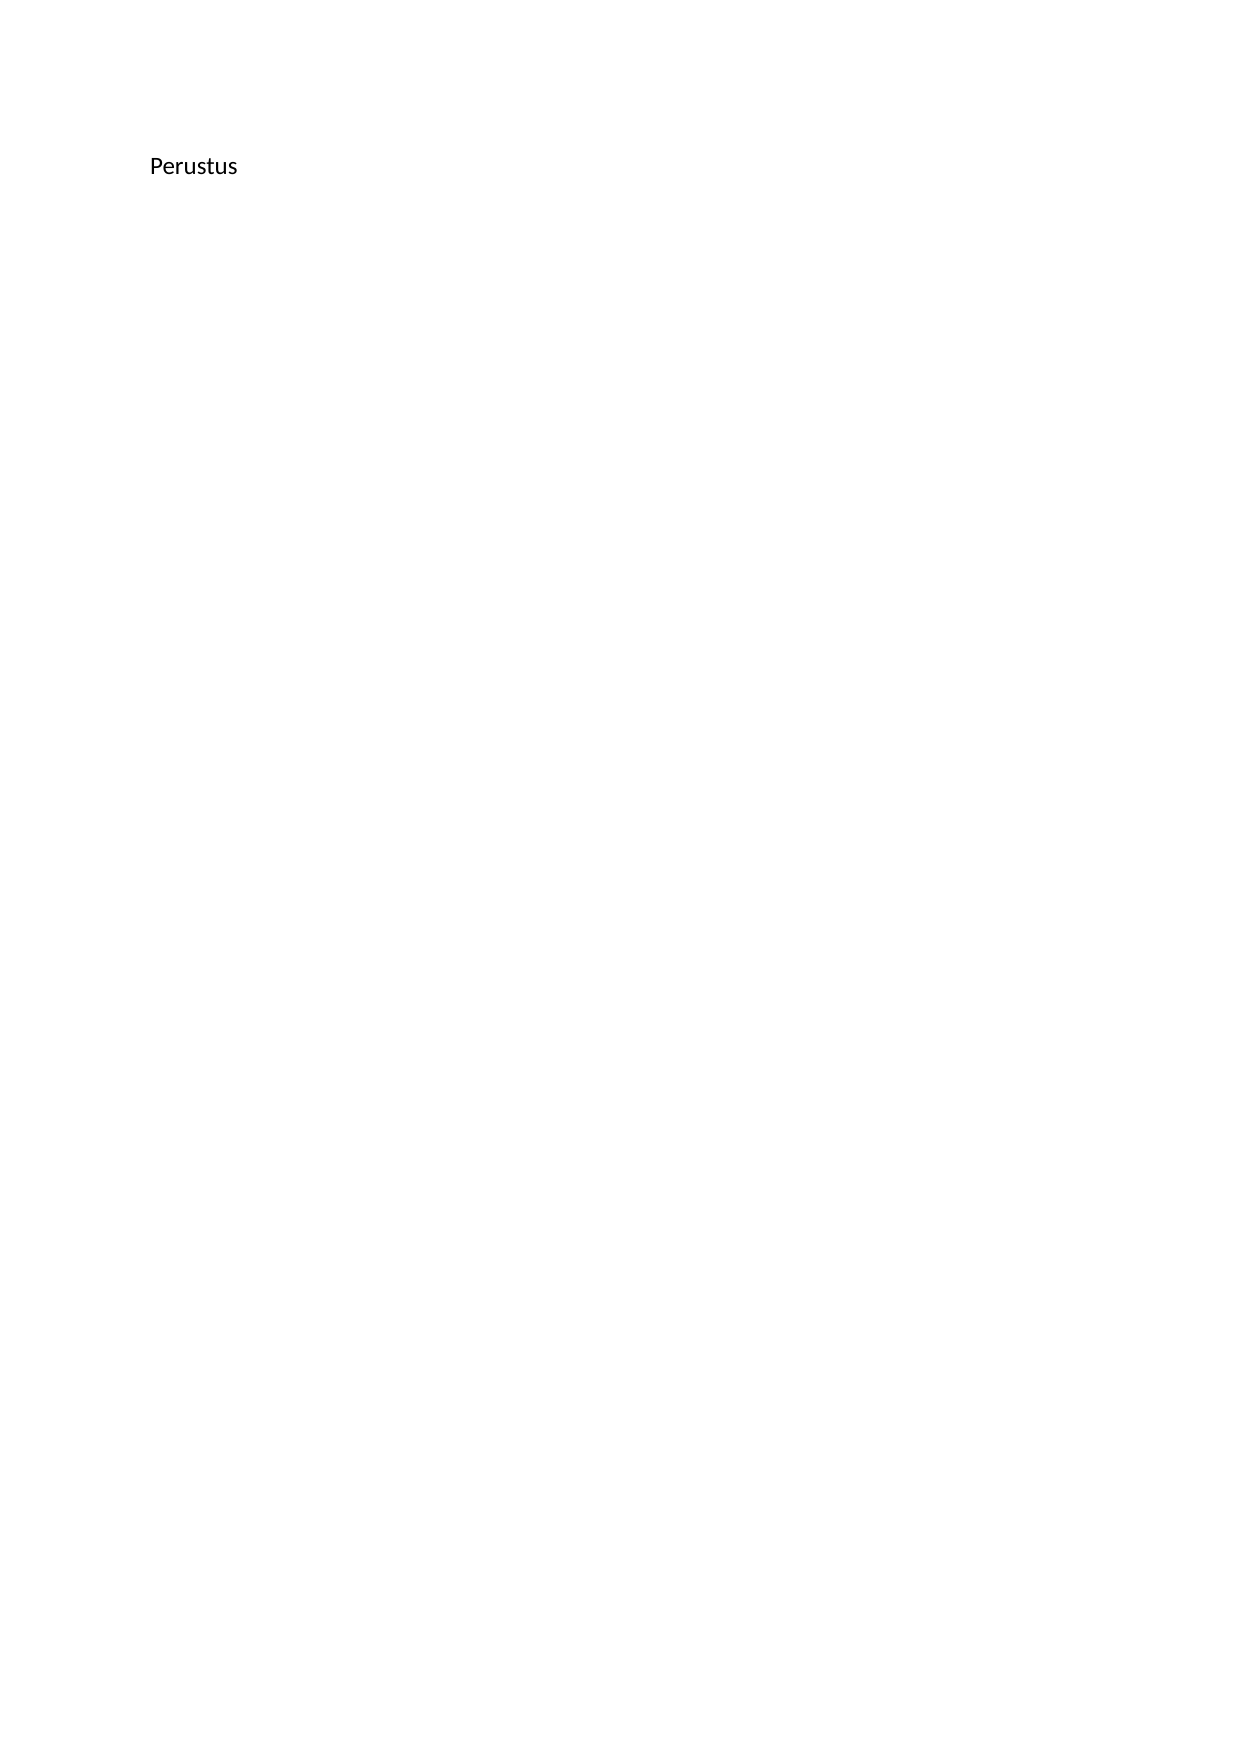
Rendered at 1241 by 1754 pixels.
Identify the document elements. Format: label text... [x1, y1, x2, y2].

text Perustus [150, 150, 1090, 181]
